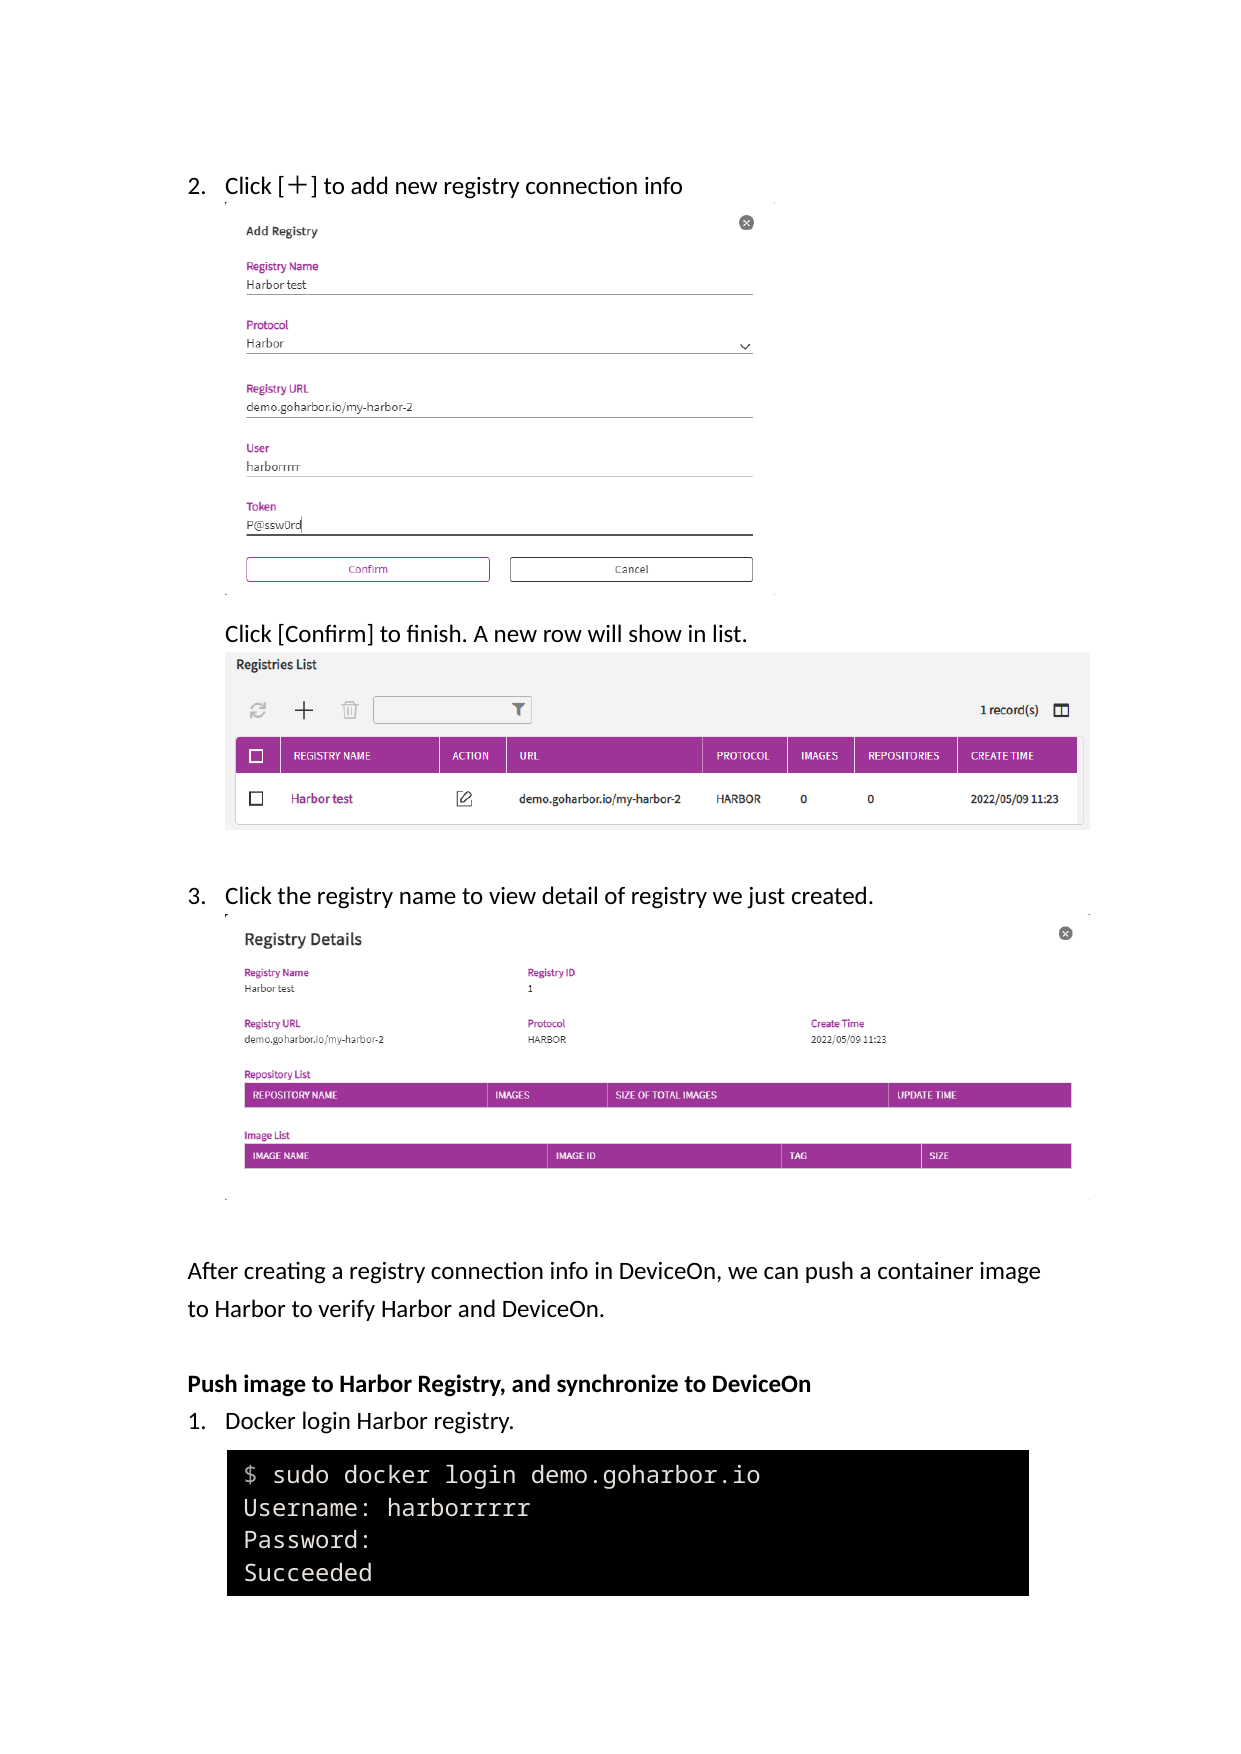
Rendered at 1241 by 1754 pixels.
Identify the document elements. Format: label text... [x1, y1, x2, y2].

list Docker login Harbor registry. [187, 1402, 1053, 1439]
picture [225, 652, 1091, 830]
text Push image to Harbor Registry, and synchronize to DeviceOn [187, 1364, 1053, 1402]
picture [225, 914, 1091, 1200]
text After creating a registry connection info in DeviceOn, we can push a container image to Harbor to verify Harbor and DeviceOn. [187, 1252, 1053, 1327]
picture [225, 202, 775, 595]
